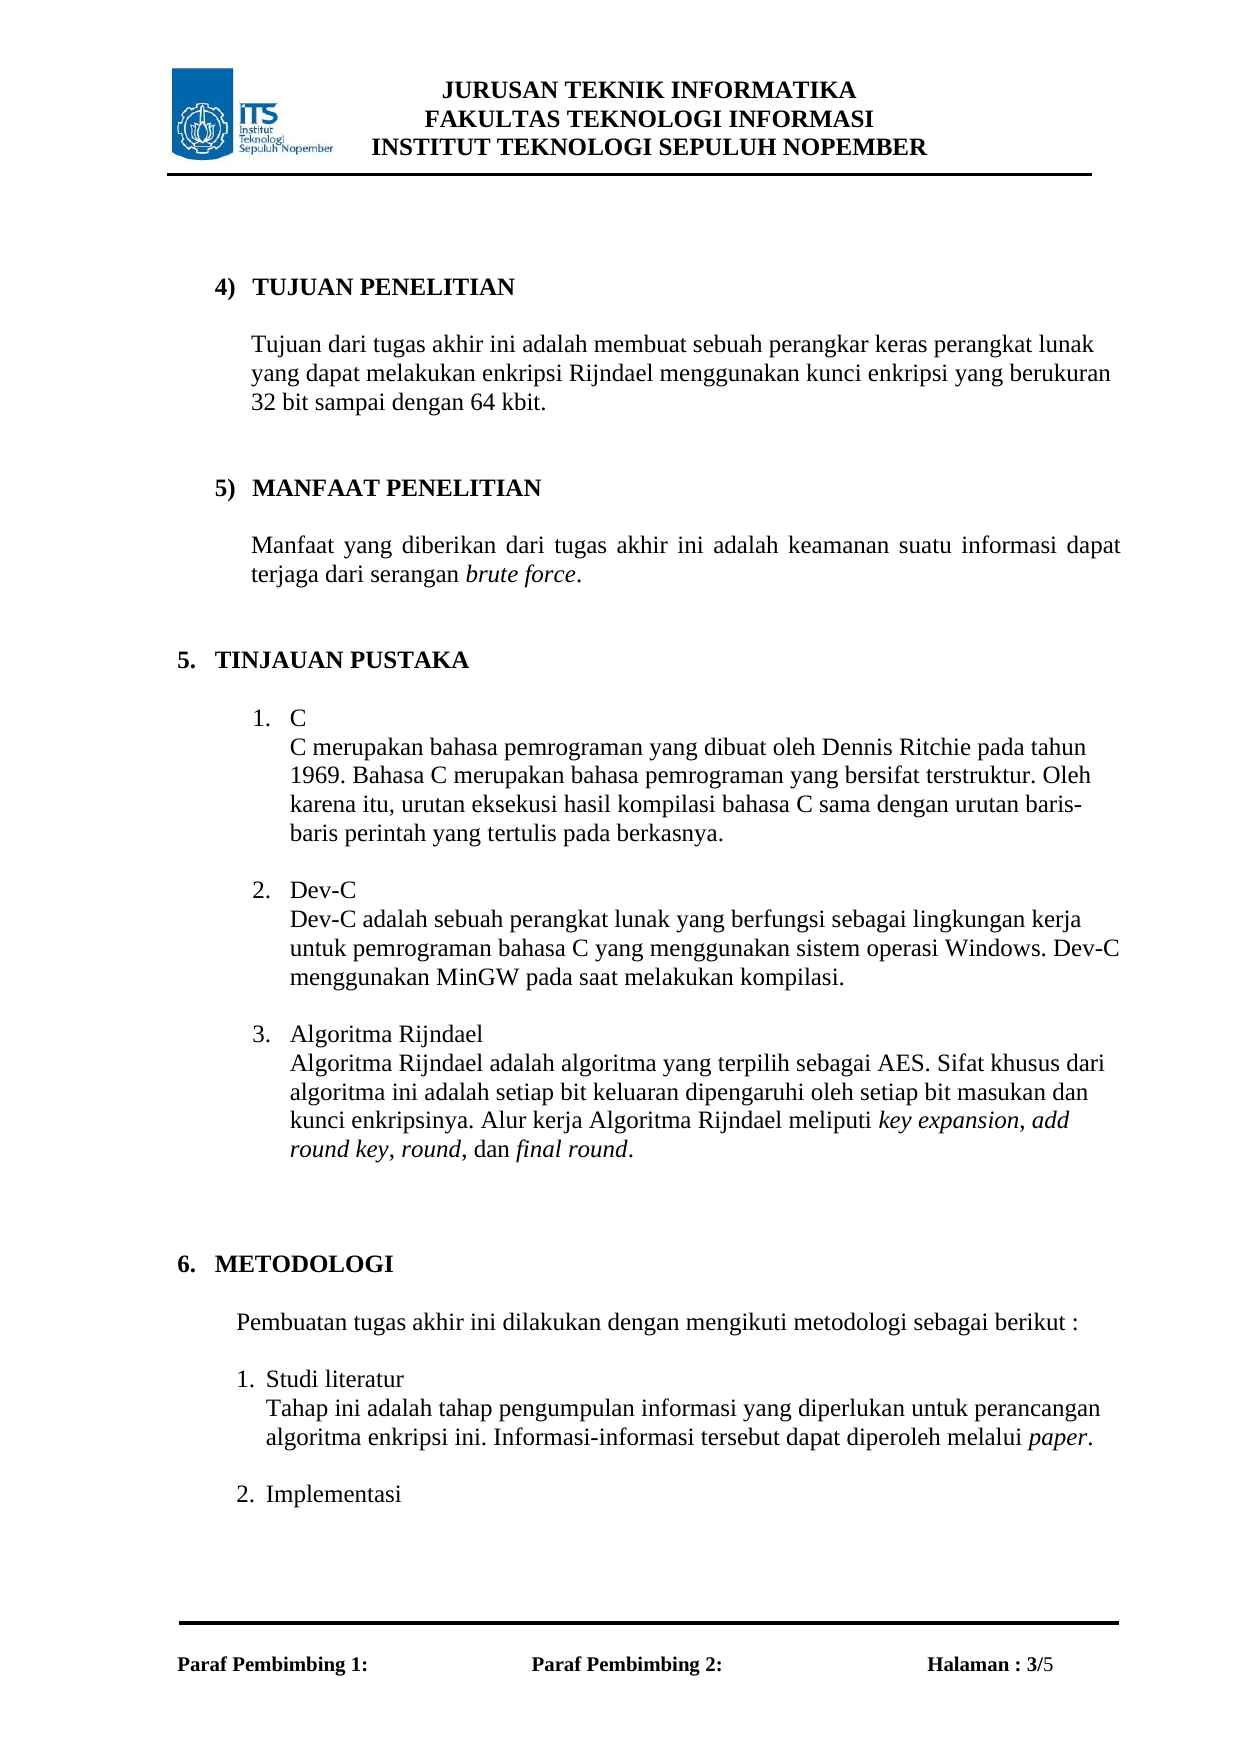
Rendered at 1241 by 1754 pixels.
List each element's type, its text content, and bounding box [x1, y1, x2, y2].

text C merupakan bahasa pemrograman yang dibuat oleh Dennis Ritchie pada tahun 1969. Bahasa C merupakan bahasa pemrograman yang bersifat terstruktur. Oleh karena itu, urutan eksekusi hasil kompilasi bahasa C sama dengan urutan baris-baris perintah yang tertulis pada berkasnya. [289, 732, 1122, 847]
text Dev-C adalah sebuah perangkat lunak yang berfungsi sebagai lingkungan kerja untuk pemrograman bahasa C yang menggunakan sistem operasi Windows. Dev-C menggunakan MinGW pada saat melakukan kompilasi. [289, 904, 1122, 990]
list C [252, 703, 1122, 732]
text Tujuan dari tugas akhir ini adalah membuat sebuah perangkar keras perangkat lunak yang dapat melakukan enkripsi Rijndael menggunakan kunci enkripsi yang berukuran 32 bit sampai dengan 64 kbit. [251, 329, 1122, 415]
list TUJUAN PENELITIAN [214, 272, 1122, 300]
list Dev-C [252, 875, 1122, 904]
picture [166, 60, 342, 173]
text Tahap ini adalah tahap pengumpulan informasi yang diperlukan untuk perancangan algoritma enkripsi ini. Informasi-informasi tersebut dapat diperoleh melalui paper. [236, 1393, 1122, 1450]
list Studi literatur [236, 1364, 1122, 1393]
list MANFAAT PENELITIAN [214, 473, 1122, 502]
text Pembuatan tugas akhir ini dilakukan dengan mengikuti metodologi sebagai berikut : [236, 1307, 1122, 1335]
text Algoritma Rijndael adalah algoritma yang terpilih sebagai AES. Sifat khusus dari algoritma ini adalah setiap bit keluaran dipengaruhi oleh setiap bit masukan dan kunci enkripsinya. Alur kerja Algoritma Rijndael meliputi key expansion, add round key, round, dan final round. [289, 1048, 1122, 1163]
list Implementasi [236, 1479, 1122, 1508]
list METODOLOGI [177, 1249, 1122, 1278]
list TINJAUAN PUSTAKA [177, 645, 1122, 674]
list Manfaat yang diberikan dari tugas akhir ini adalah keamanan suatu informasi dapat terjaga dari serangan brute force. [251, 530, 1122, 588]
list Algoritma Rijndael [252, 1019, 1122, 1048]
